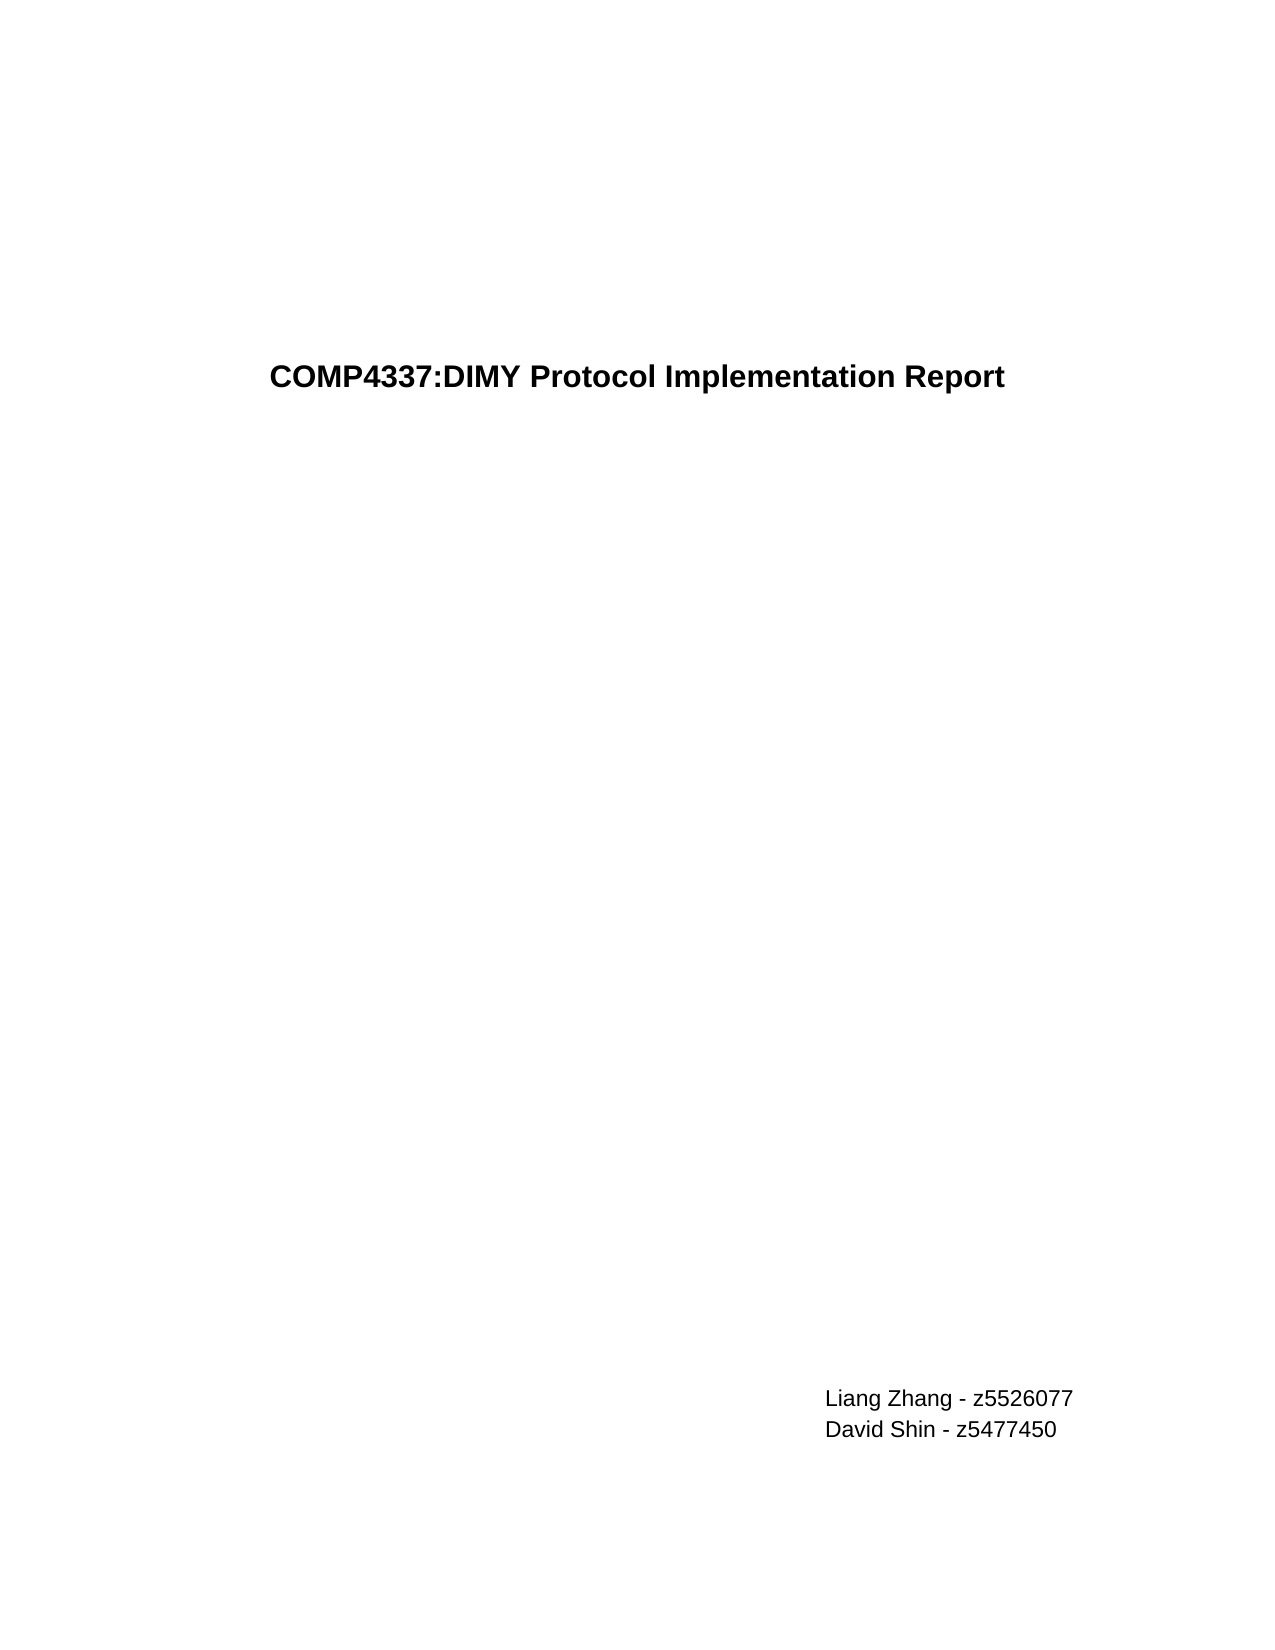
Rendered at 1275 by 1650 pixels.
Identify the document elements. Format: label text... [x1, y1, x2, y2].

text COMP4337:DIMY Protocol Implementation Report [150, 358, 1125, 394]
text Liang Zhang - z5526077 [825, 1385, 1125, 1412]
text David Shin - z5477450 [825, 1416, 1125, 1442]
